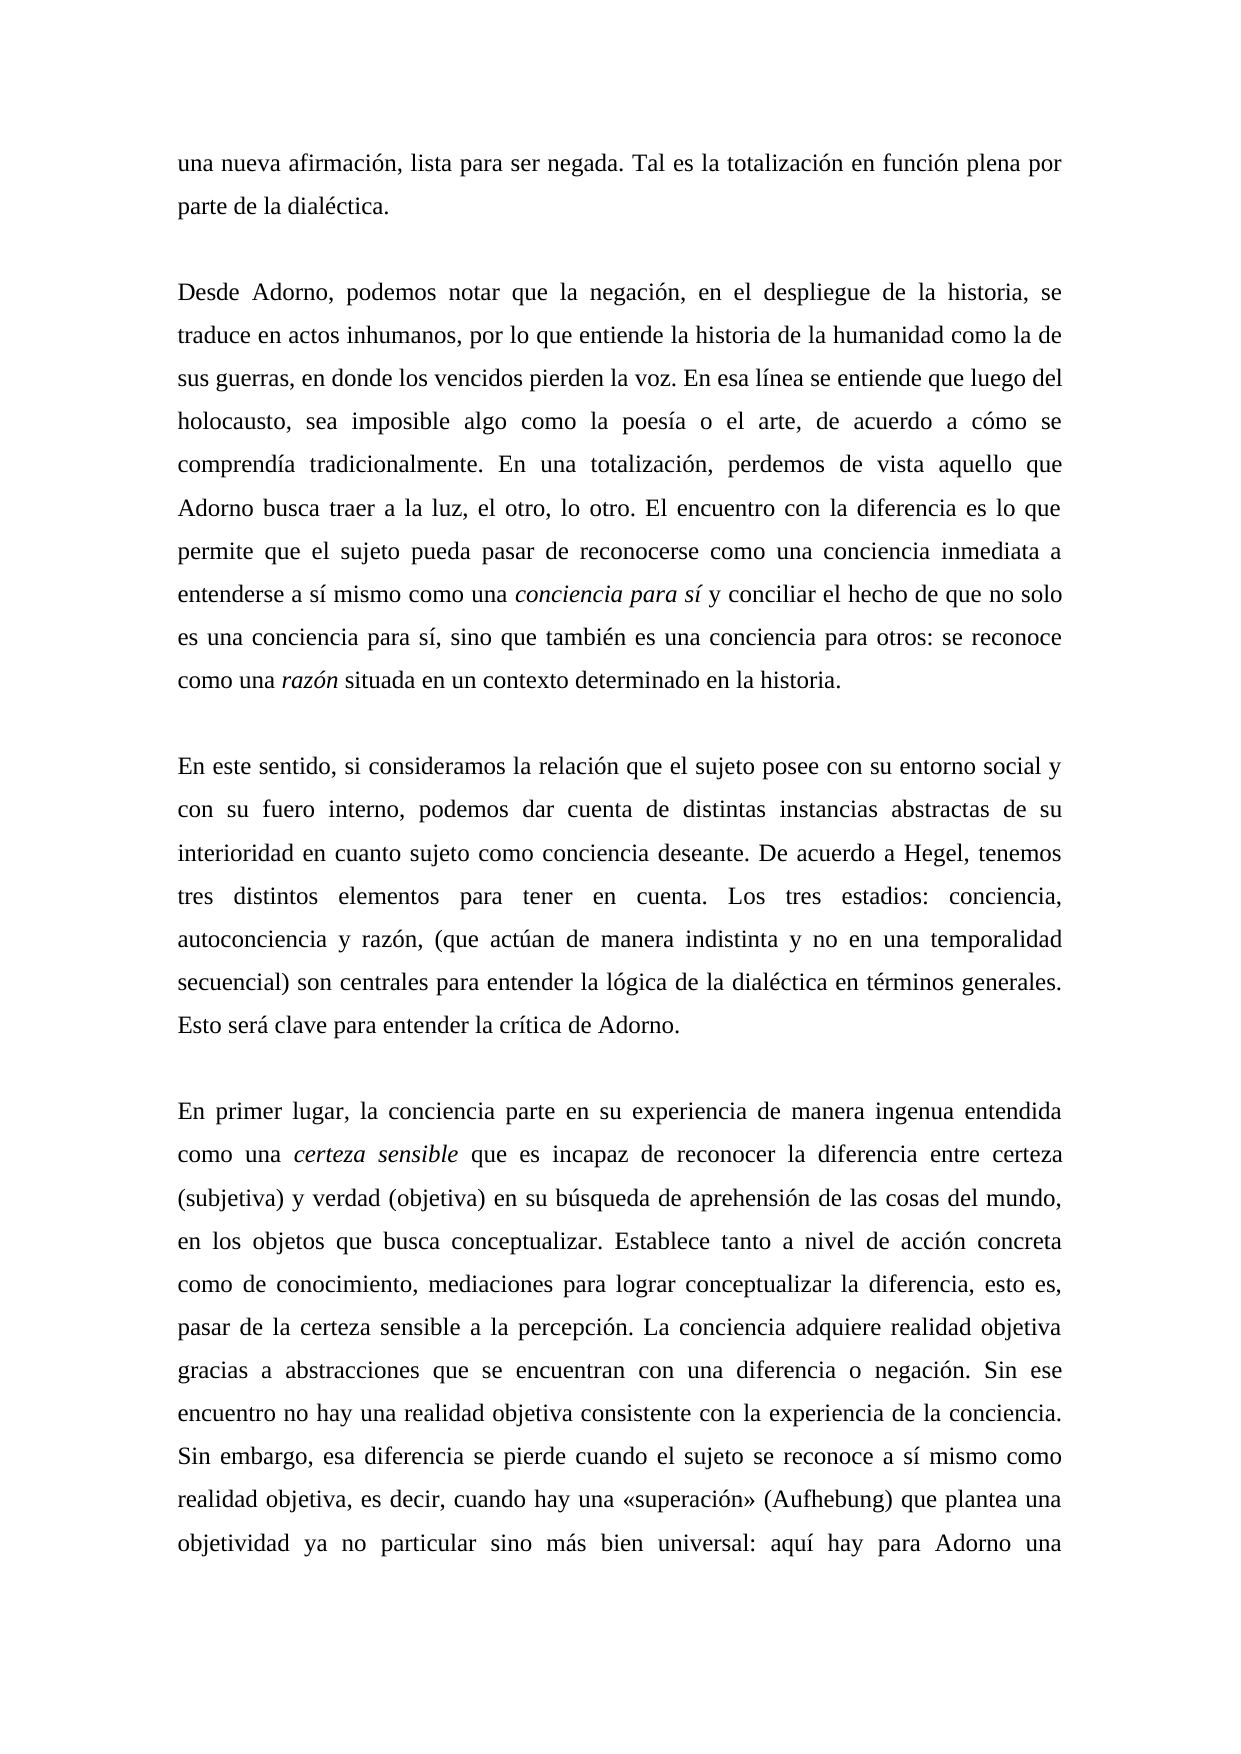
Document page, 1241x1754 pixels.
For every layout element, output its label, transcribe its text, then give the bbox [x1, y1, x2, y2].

list Desde Adorno, podemos notar que la negación, en el despliegue de la historia, se traduce en actos inhumanos, por lo que entiende la historia de la humanidad como la de sus guerras, en donde los vencidos pierden la voz. En esa línea se entiende que luego del holocausto, sea imposible algo como la poesía o el arte, de acuerdo a cómo se comprendía tradicionalmente. En una totalización, perdemos de vista aquello que Adorno busca traer a la luz, el otro, lo otro. El encuentro con la diferencia es lo que permite que el sujeto pueda pasar de reconocerse como una conciencia inmediata a entenderse a sí mismo como una conciencia para sí y conciliar el hecho de que no solo es una conciencia para sí, sino que también es una conciencia para otros: se reconoce como una razón situada en un contexto determinado en la historia. [177, 277, 1063, 694]
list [177, 148, 1063, 219]
list En este sentido, si consideramos la relación que el sujeto posee con su entorno social y con su fuero interno, podemos dar cuenta de distintas instancias abstractas de su interioridad en cuanto sujeto como conciencia deseante. De acuerdo a Hegel, tenemos tres distintos elementos para tener en cuenta. Los tres estadios: conciencia, autoconciencia y razón, (que actúan de manera indistinta y no en una temporalidad secuencial) son centrales para entender la lógica de la dialéctica en términos generales. Esto será clave para entender la crítica de Adorno. [177, 751, 1063, 1039]
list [177, 1096, 1063, 1556]
